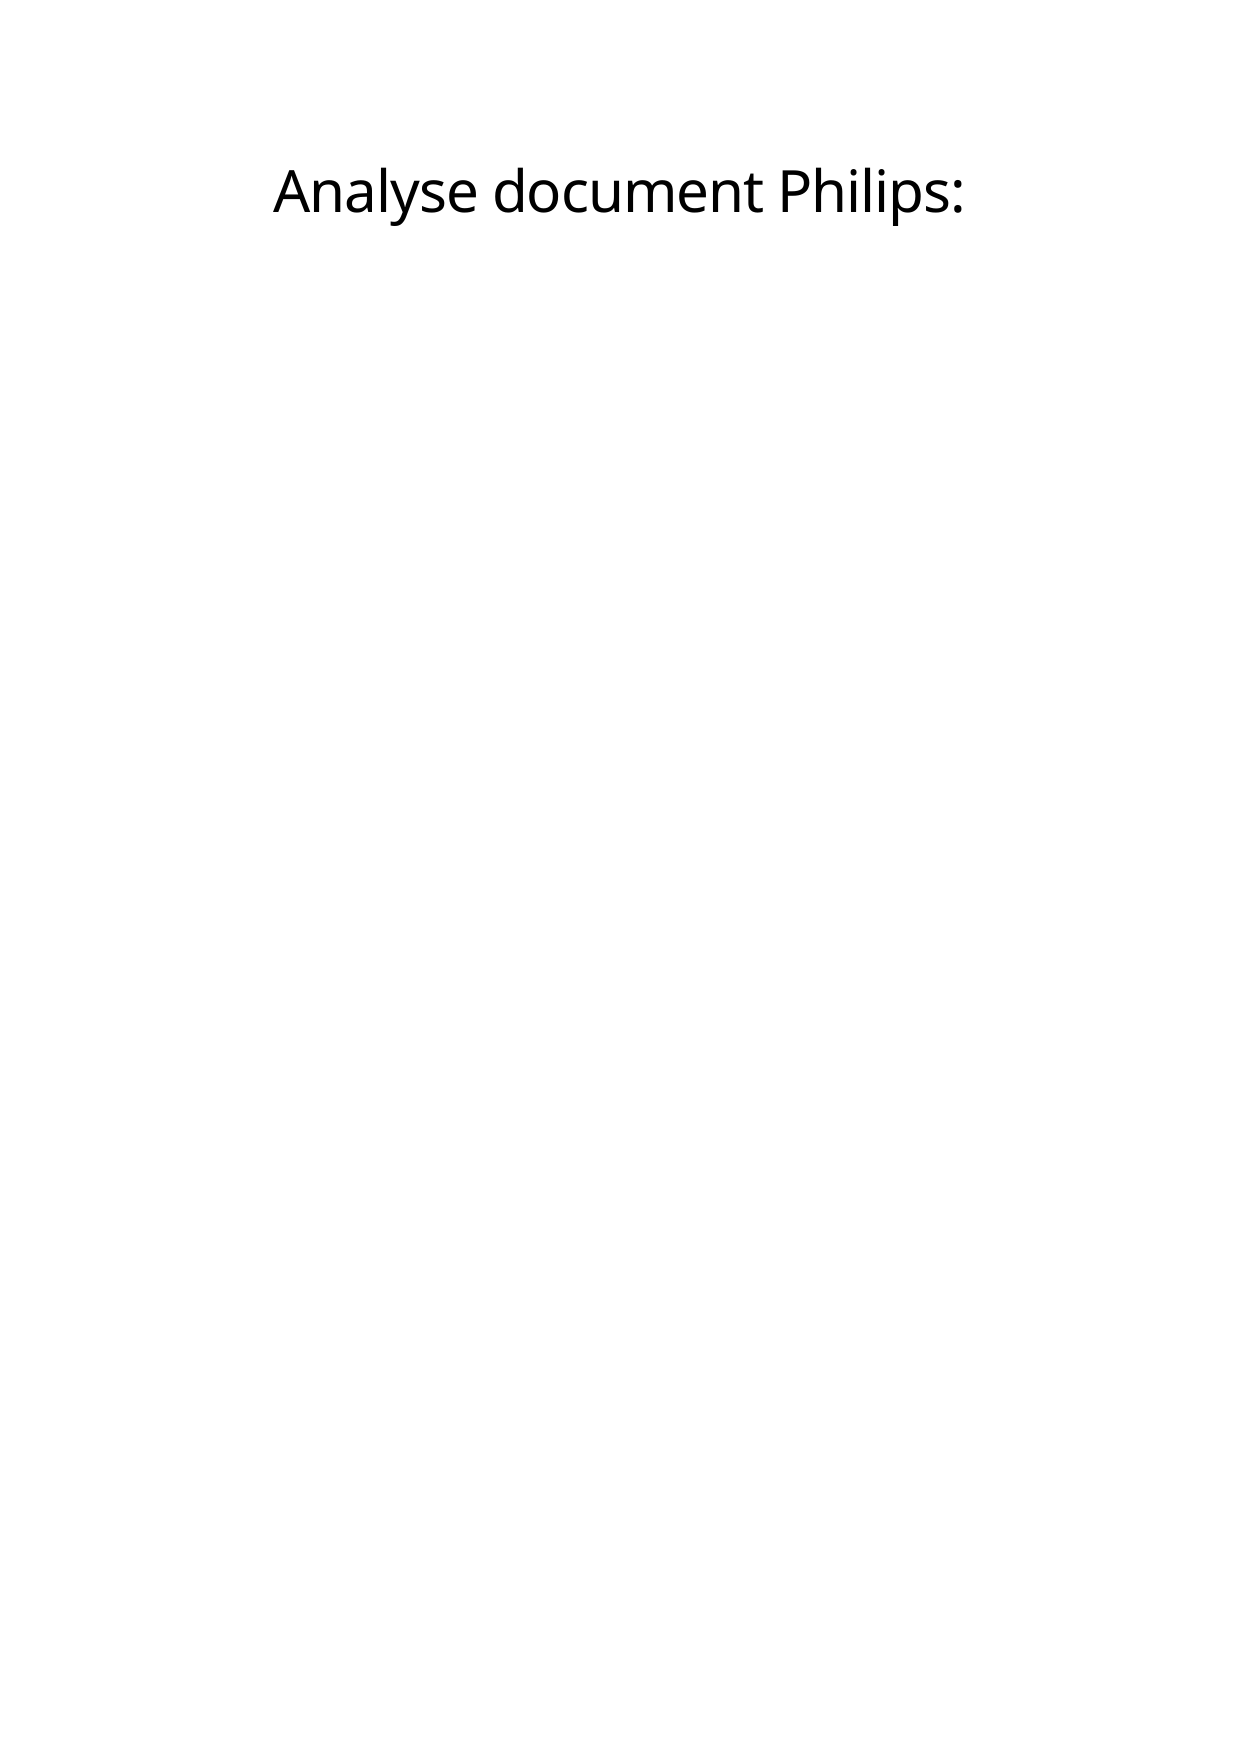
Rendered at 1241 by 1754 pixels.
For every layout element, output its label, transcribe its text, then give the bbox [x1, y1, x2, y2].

title Analyse document Philips: [150, 150, 1090, 229]
